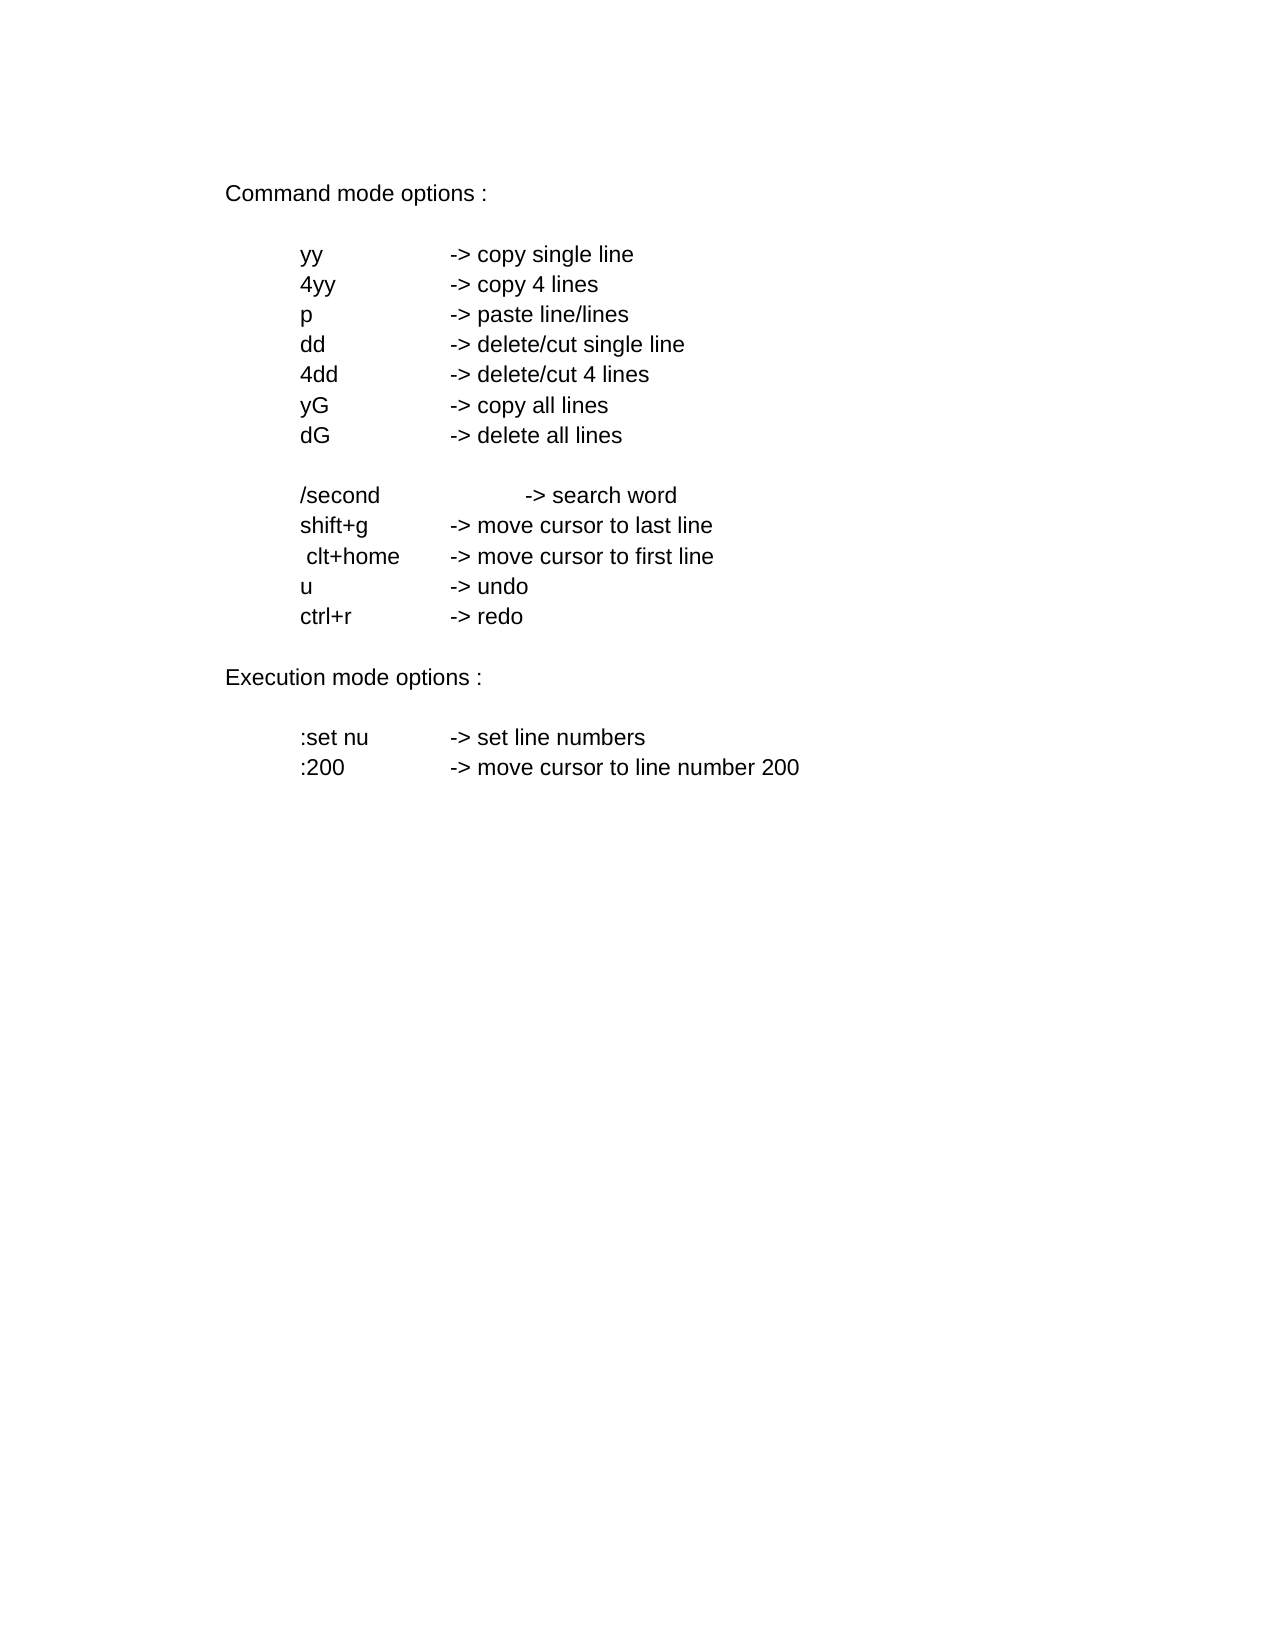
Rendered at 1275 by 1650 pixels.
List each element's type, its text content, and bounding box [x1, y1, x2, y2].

text 4yy -> copy 4 lines [150, 271, 1125, 297]
text :set nu -> set line numbers [150, 724, 1125, 750]
text shift+g -> move cursor to last line [150, 512, 1125, 539]
text u -> undo [150, 573, 1125, 599]
text :200 -> move cursor to line number 200 [150, 754, 1125, 781]
text 4dd -> delete/cut 4 lines [150, 361, 1125, 388]
text ctrl+r -> redo [150, 603, 1125, 629]
text yG -> copy all lines [150, 392, 1125, 418]
text p -> paste line/lines [150, 301, 1125, 327]
text Command mode options : [150, 180, 1125, 207]
text dG -> delete all lines [150, 422, 1125, 448]
text yy -> copy single line [150, 241, 1125, 267]
text dd -> delete/cut single line [150, 331, 1125, 358]
text /second -> search word [150, 482, 1125, 509]
text Execution mode options : [150, 663, 1125, 690]
text clt+home -> move cursor to first line [150, 543, 1125, 569]
